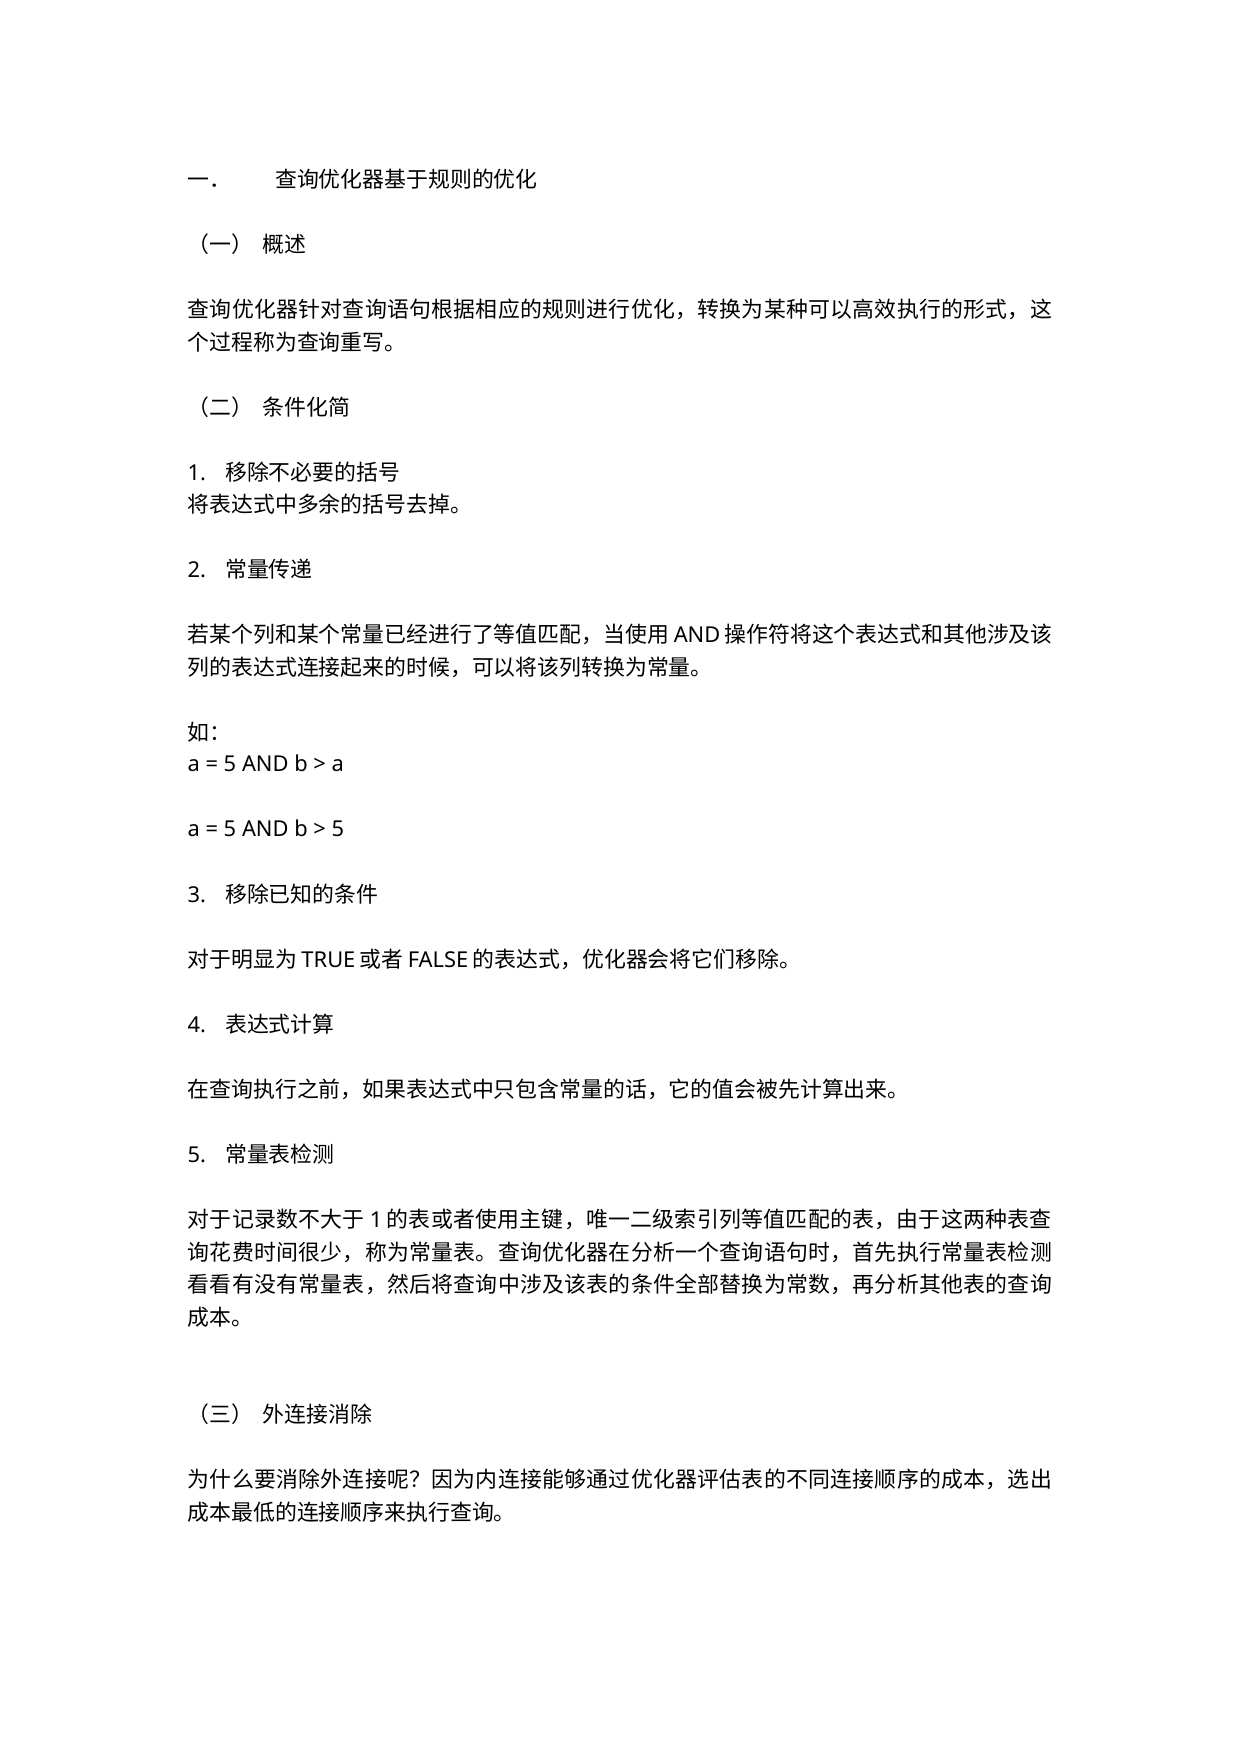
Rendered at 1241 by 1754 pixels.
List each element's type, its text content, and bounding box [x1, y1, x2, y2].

list 表达式计算 [187, 1007, 1053, 1039]
text 对于明显为TRUE或者FALSE的表达式，优化器会将它们移除。 [187, 942, 1053, 974]
text a = 5 AND b > 5 [187, 812, 1053, 844]
text 为什么要消除外连接呢？因为内连接能够通过优化器评估表的不同连接顺序的成本，选出成本最低的连接顺序来执行查询。 [187, 1462, 1053, 1527]
text 查询优化器针对查询语句根据相应的规则进行优化，转换为某种可以高效执行的形式，这个过程称为查询重写。 [187, 292, 1053, 357]
text 将表达式中多余的括号去掉。 [187, 487, 1053, 519]
list 条件化简 [187, 389, 1053, 422]
text 对于记录数不大于1的表或者使用主键，唯一二级索引列等值匹配的表，由于这两种表查询花费时间很少，称为常量表。查询优化器在分析一个查询语句时，首先执行常量表检测，看看有没有常量表，然后将查询中涉及该表的条件全部替换为常数，再分析其他表的查询成本。 [187, 1202, 1053, 1332]
list 查询优化器基于规则的优化 [187, 162, 1053, 194]
text a = 5 AND b > a [187, 747, 1053, 779]
text 如： [187, 714, 1053, 747]
list 移除已知的条件 [187, 877, 1053, 909]
list 概述 [187, 227, 1053, 259]
text 若某个列和某个常量已经进行了等值匹配，当使用AND操作符将这个表达式和其他涉及该列的表达式连接起来的时候，可以将该列转换为常量。 [187, 617, 1053, 682]
list 外连接消除 [187, 1397, 1053, 1429]
list 常量表检测 [187, 1137, 1053, 1169]
list 移除不必要的括号 [187, 454, 1053, 487]
text 在查询执行之前，如果表达式中只包含常量的话，它的值会被先计算出来。 [187, 1072, 1053, 1104]
list 常量传递 [187, 552, 1053, 584]
